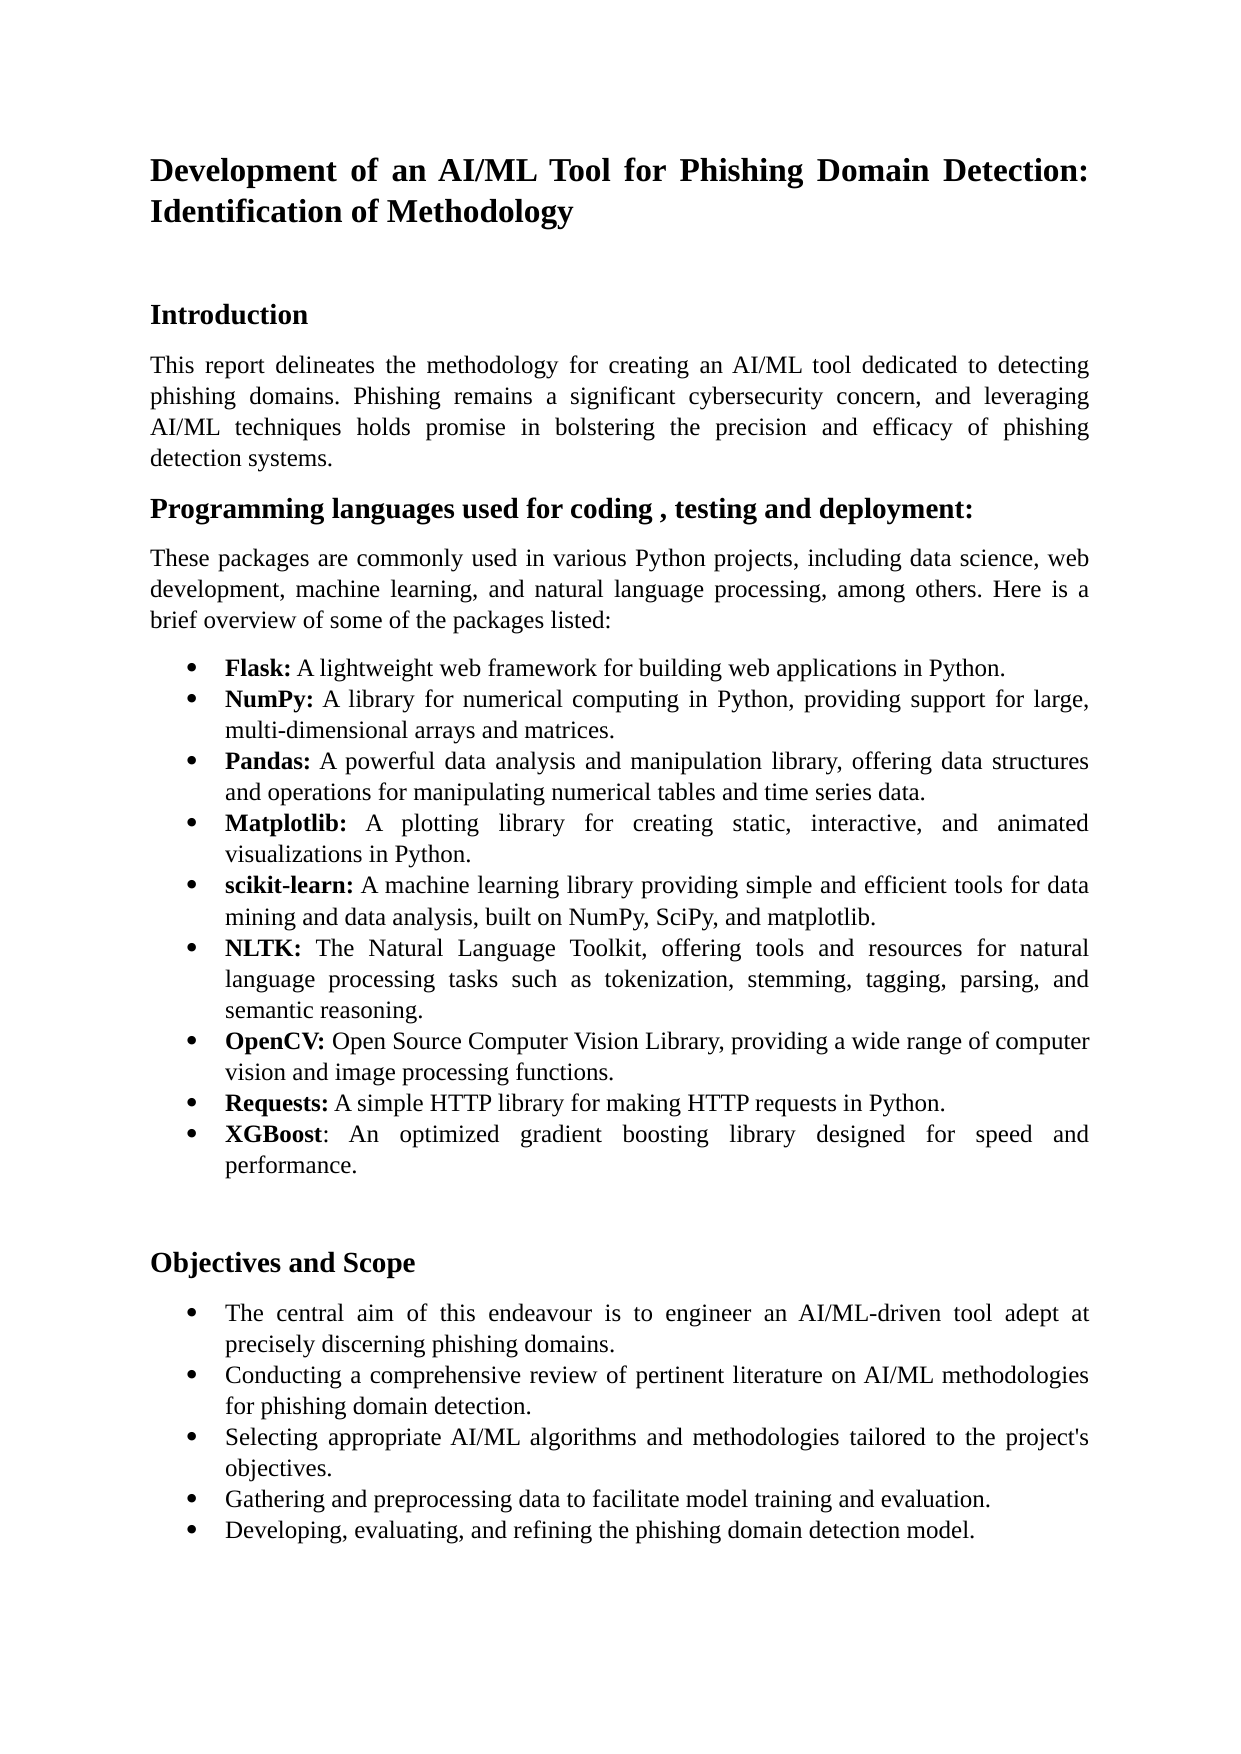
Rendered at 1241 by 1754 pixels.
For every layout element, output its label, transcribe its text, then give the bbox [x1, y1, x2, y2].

list Flask: A lightweight web framework for building web applications in Python. [187, 653, 1090, 682]
list scikit-learn: A machine learning library providing simple and efficient tools for data mining and data analysis, built on NumPy, SciPy, and matplotlib. [187, 871, 1090, 930]
list Matplotlib: A plotting library for creating static, interactive, and animated visualizations in Python. [187, 808, 1090, 868]
list Conducting a comprehensive review of pertinent literature on AI/ML methodologies for phishing domain detection. [187, 1360, 1090, 1420]
text Development of an AI/ML Tool for Phishing Domain Detection: Identification of Methodology [150, 150, 1090, 230]
text This report delineates the methodology for creating an AI/ML tool dedicated to detecting phishing domains. Phishing remains a significant cybersecurity concern, and leveraging AI/ML techniques holds promise in bolstering the precision and efficacy of phishing detection systems. [150, 350, 1090, 472]
list OpenCV: Open Source Computer Vision Library, providing a wide range of computer vision and image processing functions. [187, 1026, 1090, 1086]
text Introduction [150, 297, 1090, 331]
list XGBoost: An optimized gradient boosting library designed for speed and performance. [187, 1119, 1090, 1179]
list Requests: A simple HTTP library for making HTTP requests in Python. [187, 1088, 1090, 1117]
list NumPy: A library for numerical computing in Python, providing support for large, multi-dimensional arrays and matrices. [187, 684, 1090, 744]
list Gathering and preprocessing data to facilitate model training and evaluation. [187, 1484, 1090, 1513]
list Pandas: A powerful data analysis and manipulation library, offering data structures and operations for manipulating numerical tables and time series data. [187, 746, 1090, 806]
text These packages are commonly used in various Python projects, including data science, web development, machine learning, and natural language processing, among others. Here is a brief overview of some of the packages listed: [150, 543, 1090, 634]
list NLTK: The Natural Language Toolkit, offering tools and resources for natural language processing tasks such as tokenization, stemming, tagging, parsing, and semantic reasoning. [187, 933, 1090, 1023]
list Developing, evaluating, and refining the phishing domain detection model. [187, 1516, 1090, 1544]
text Objectives and Scope [150, 1245, 1090, 1279]
list Selecting appropriate AI/ML algorithms and methodologies tailored to the project's objectives. [187, 1422, 1090, 1482]
list The central aim of this endeavour is to engineer an AI/ML-driven tool adept at precisely discerning phishing domains. [187, 1298, 1090, 1358]
text Programming languages used for coding , testing and deployment: [150, 491, 1090, 524]
